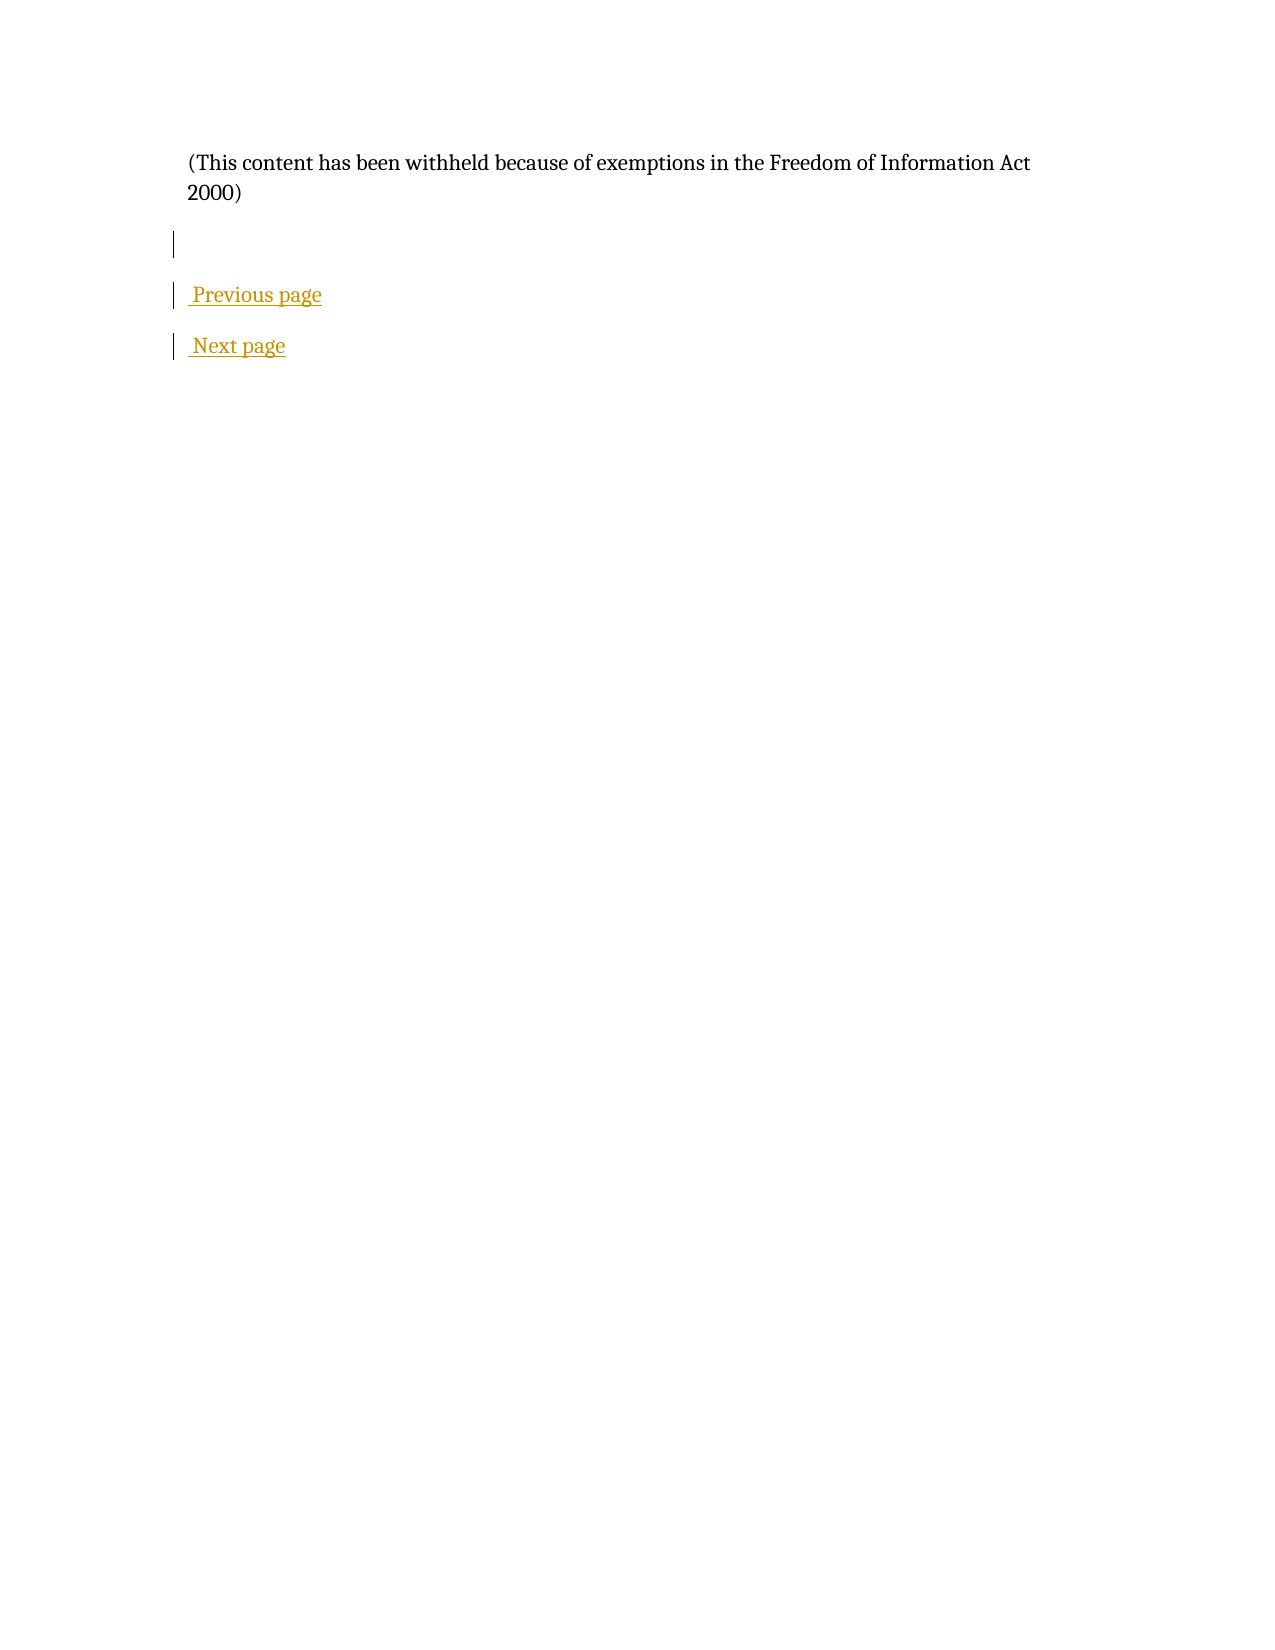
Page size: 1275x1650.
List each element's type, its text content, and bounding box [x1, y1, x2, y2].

text (This content has been withheld because of exemptions in the Freedom of Information Act 2000) [187, 150, 1087, 207]
